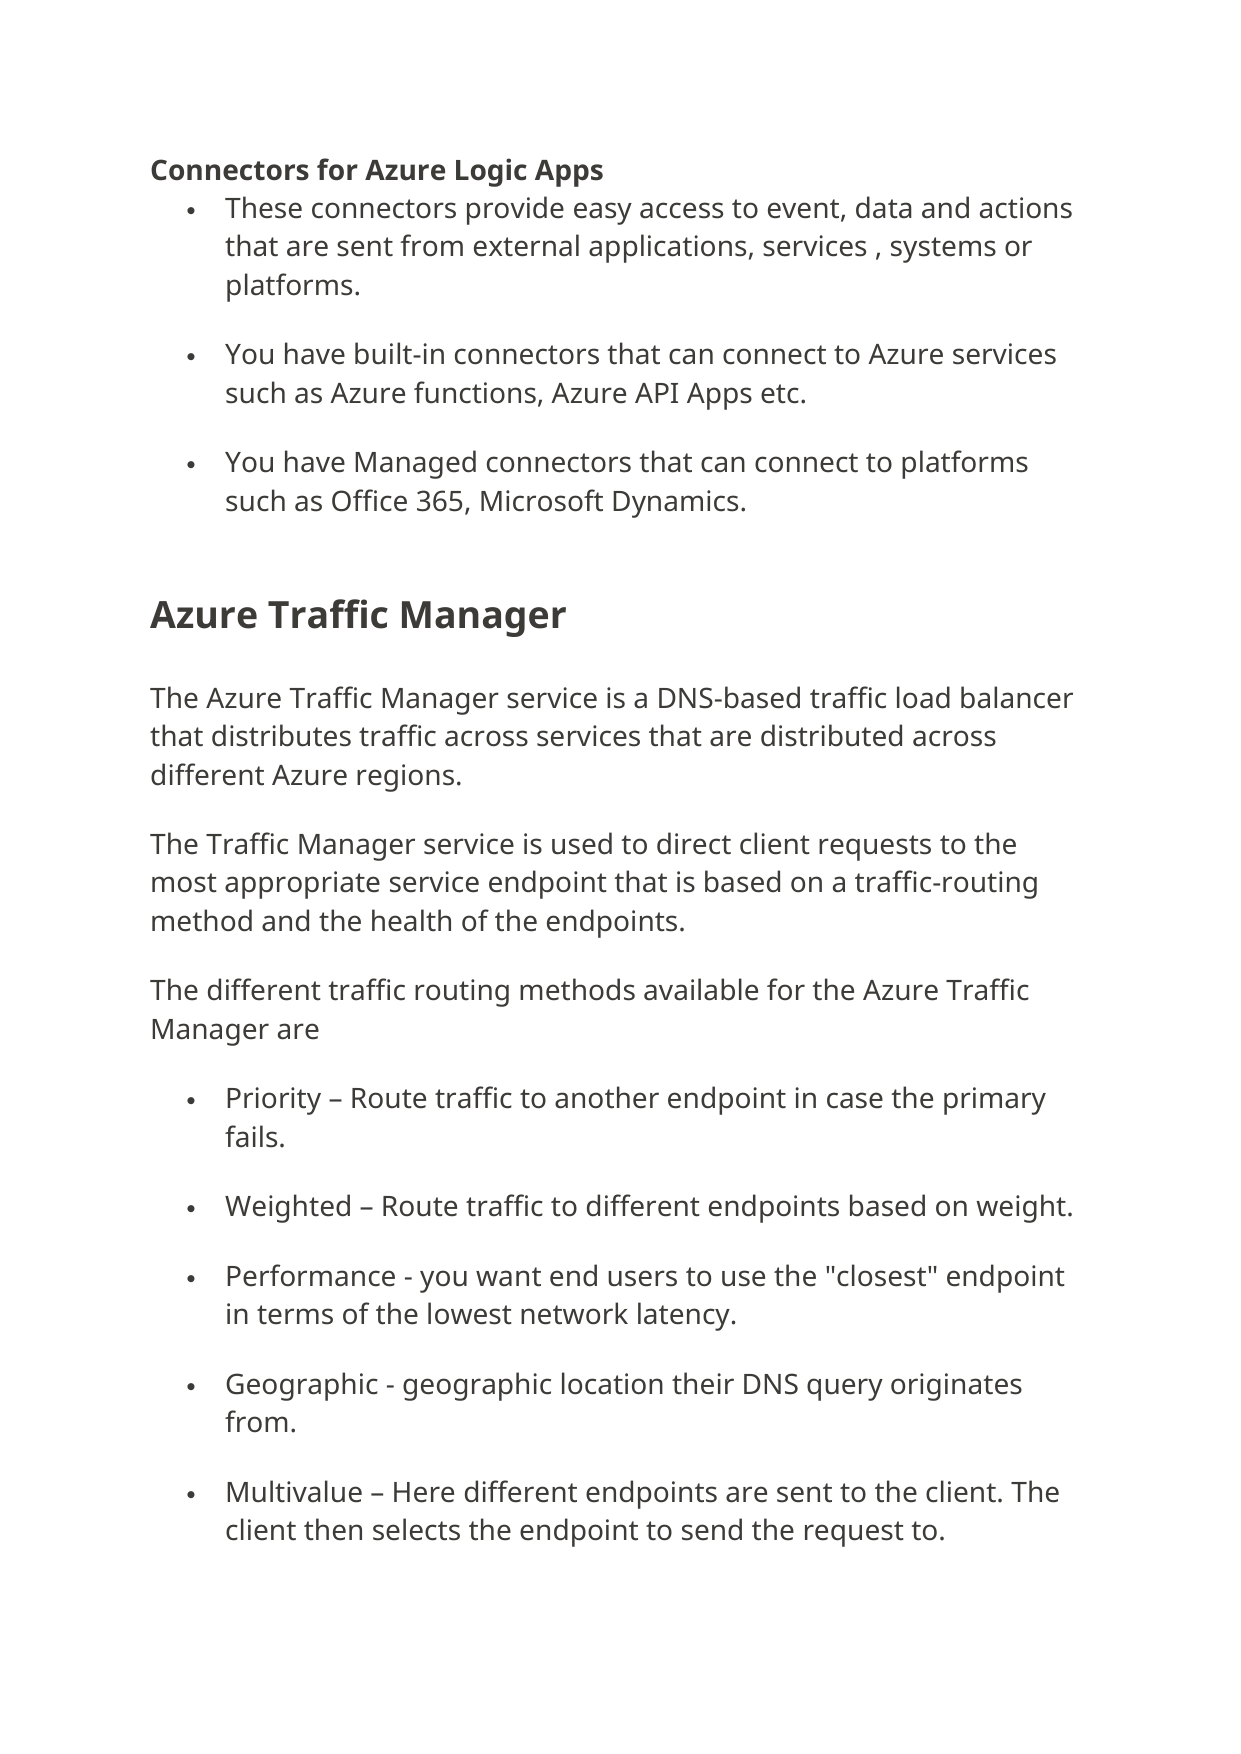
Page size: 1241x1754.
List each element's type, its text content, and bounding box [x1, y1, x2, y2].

list Multivalue – Here different endpoints are sent to the client. The client then selects the endpoint to send the request to. [187, 1472, 1090, 1548]
list Performance - you want end users to use the "closest" endpoint in terms of the lowest network latency. [187, 1256, 1090, 1333]
text Azure Traffic Manager [150, 589, 1090, 640]
text The Traffic Manager service is used to direct client requests to the most appropriate service endpoint that is based on a traffic-routing method and the health of the endpoints. [150, 824, 1090, 939]
list You have Managed connectors that can connect to platforms such as Office 365, Microsoft Dynamics. [187, 442, 1090, 519]
list You have built-in connectors that can connect to Azure services such as Azure functions, Azure API Apps etc. [187, 334, 1090, 411]
list These connectors provide easy access to event, data and actions that are sent from external applications, services , systems or platforms. [187, 188, 1090, 303]
text The Azure Traffic Manager service is a DNS-based traffic load balancer that distributes traffic across services that are distributed across different Azure regions. [150, 678, 1090, 793]
text The different traffic routing methods available for the Azure Traffic Manager are [150, 971, 1090, 1047]
list Priority – Route traffic to another endpoint in case the primary fails. [187, 1078, 1090, 1155]
text Connectors for Azure Logic Apps [150, 150, 1090, 188]
list Weighted – Route traffic to different endpoints based on weight. [187, 1186, 1090, 1225]
list Geographic - geographic location their DNS query originates from. [187, 1364, 1090, 1441]
